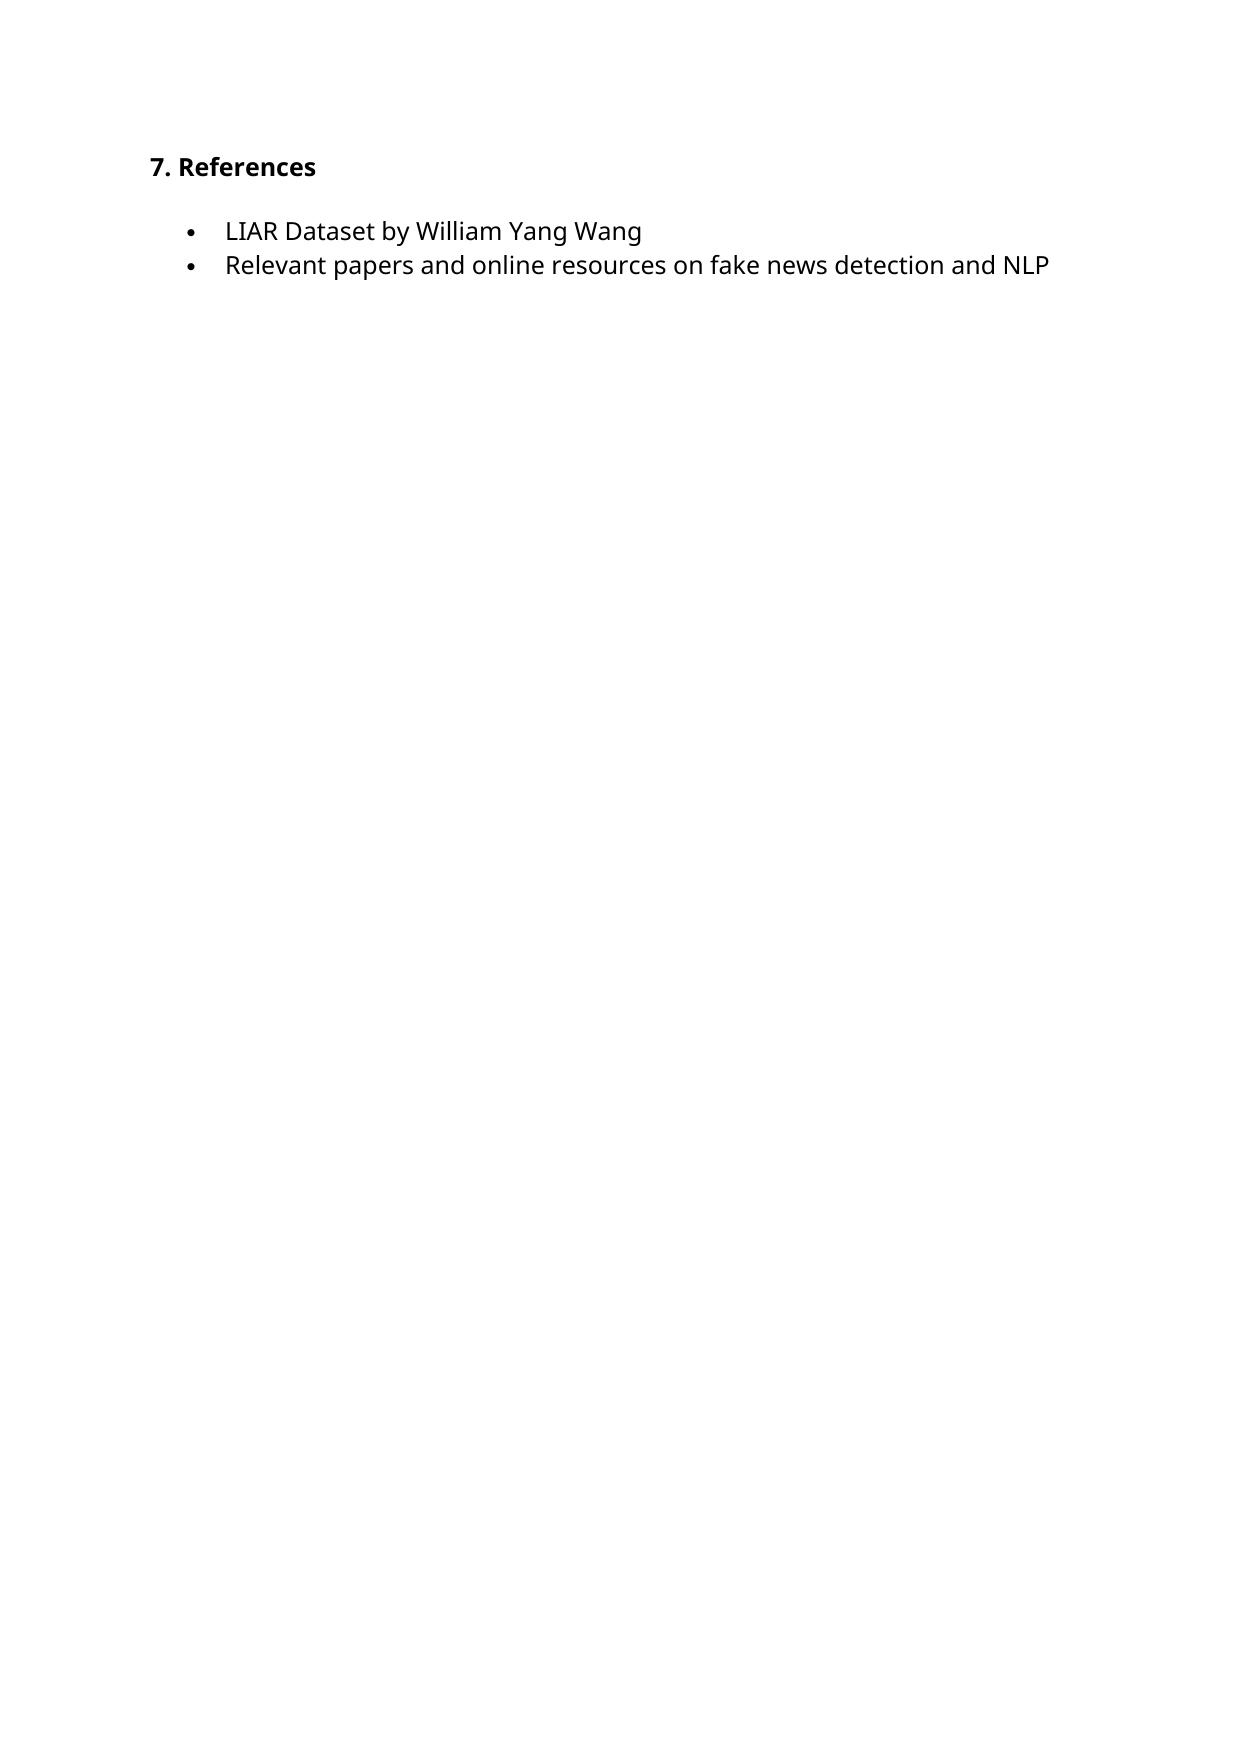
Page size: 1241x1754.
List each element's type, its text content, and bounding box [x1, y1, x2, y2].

list LIAR Dataset by William Yang Wang [187, 213, 1090, 247]
text 7. References [150, 150, 1090, 184]
list Relevant papers and online resources on fake news detection and NLP [187, 247, 1090, 281]
